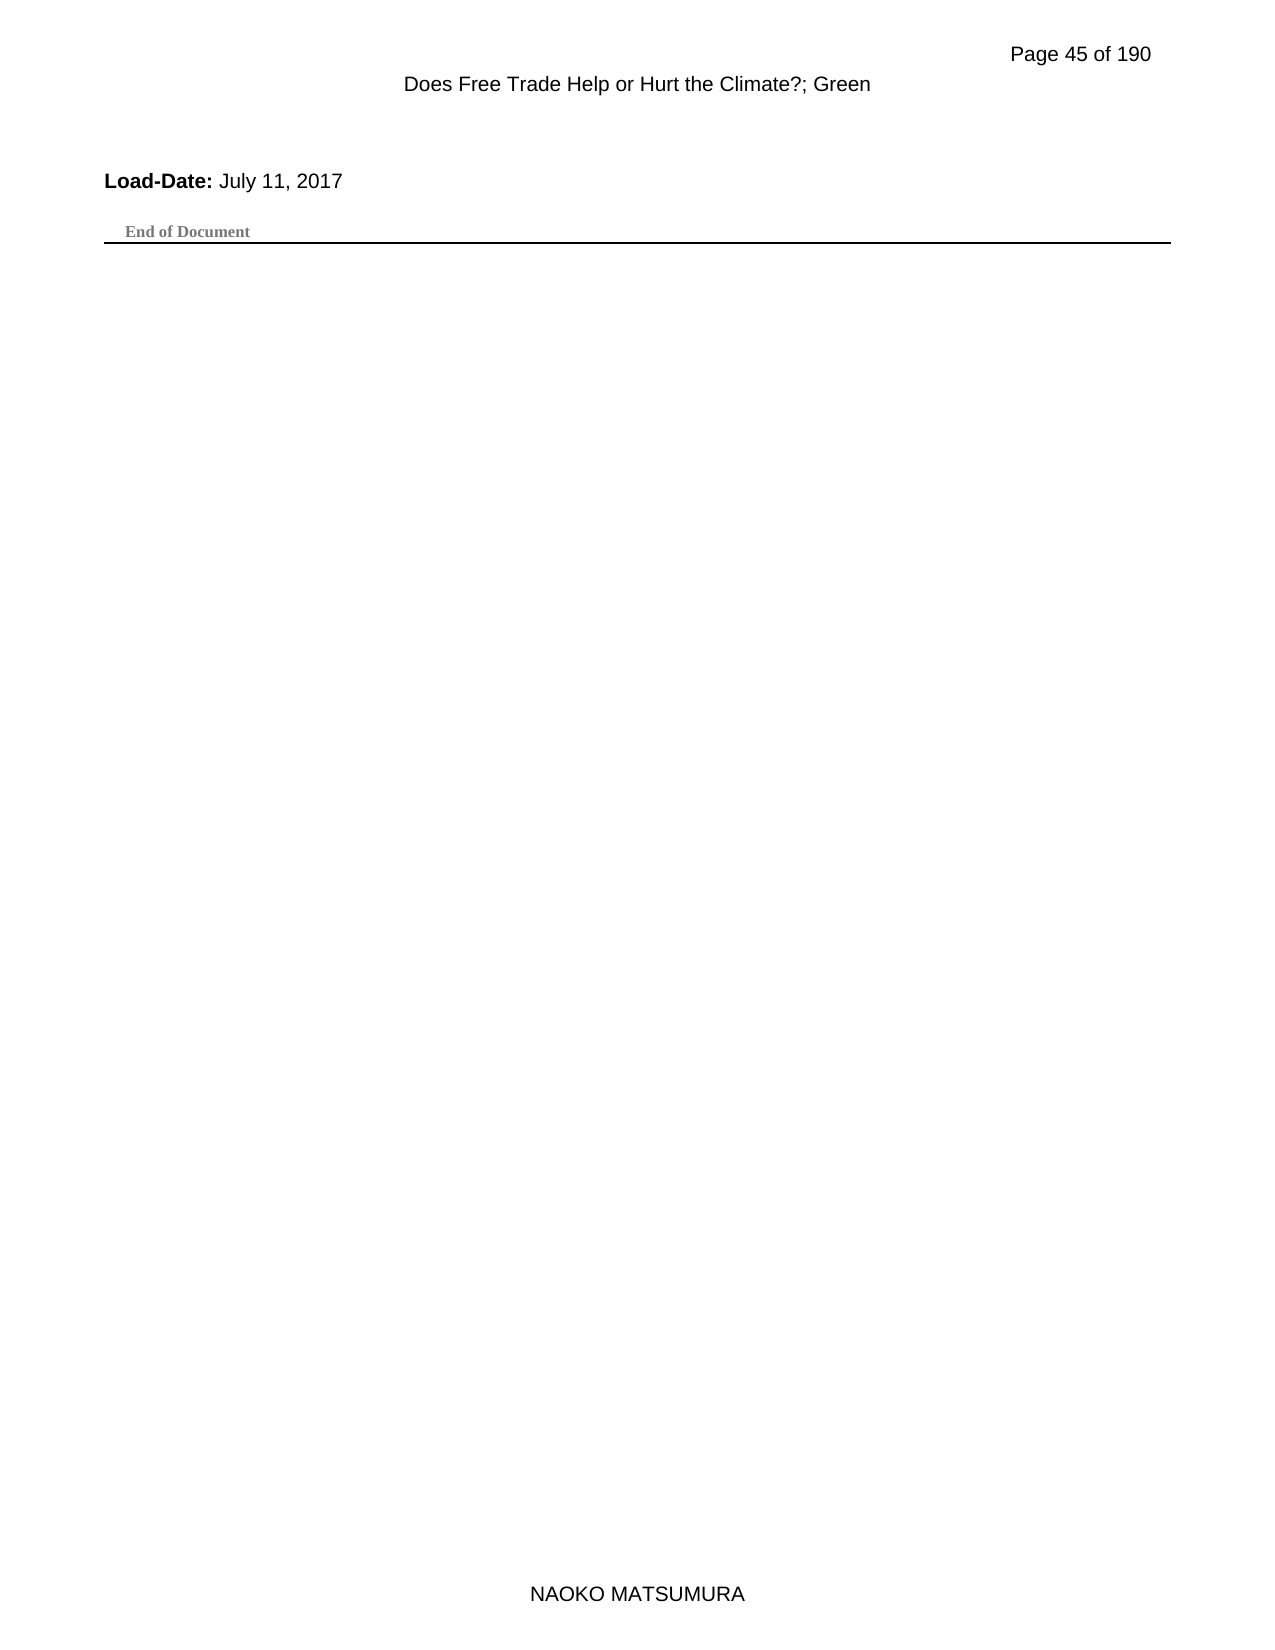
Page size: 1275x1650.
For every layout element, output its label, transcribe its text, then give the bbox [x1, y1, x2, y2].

text Load-Date: July 11, 2017 [104, 137, 1171, 193]
text End of Document [125, 222, 1171, 241]
